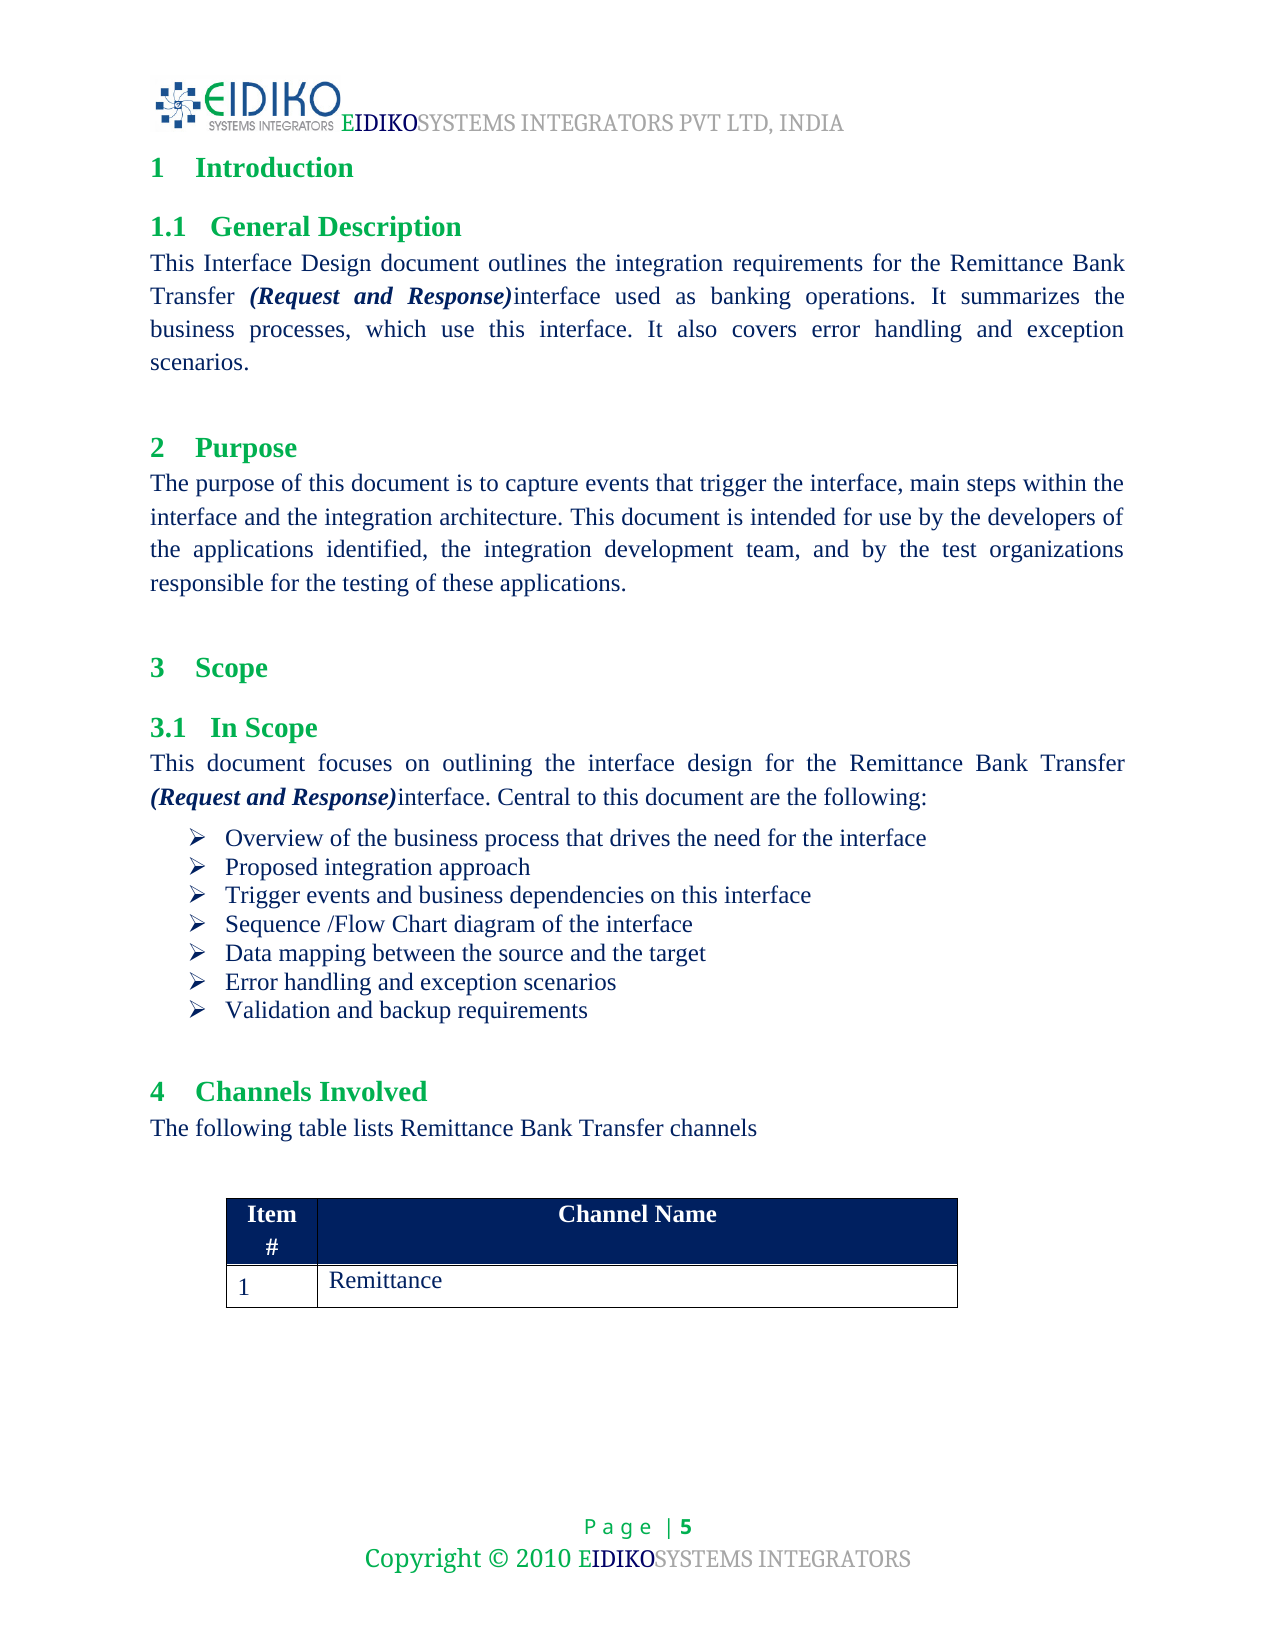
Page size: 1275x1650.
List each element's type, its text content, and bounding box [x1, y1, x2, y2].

list Sequence /Flow Chart diagram of the interface [187, 909, 1125, 938]
list Validation and backup requirements [187, 995, 1125, 1024]
table_cell Remittance [318, 1266, 957, 1307]
list Data mapping between the source and the target [187, 938, 1125, 967]
subtitle Purpose [150, 430, 1125, 463]
picture [150, 75, 341, 132]
text The following table lists Remittance Bank Transfer channels [150, 1113, 1125, 1141]
list Overview of the business process that drives the need for the interface [187, 823, 1125, 852]
text This Interface Design document outlines the integration requirements for the Remittance Bank Transfer (Request and Response)interface used as banking operations. It summarizes the business processes, which use this interface. It also covers error handling and exception scenarios. [150, 248, 1125, 376]
list Error handling and exception scenarios [187, 967, 1125, 995]
table_cell 1 [227, 1266, 317, 1307]
text This document focuses on outlining the interface design for the Remittance Bank Transfer (Request and Response)interface. Central to this document are the following: [150, 748, 1125, 810]
list Proposed integration approach [187, 852, 1125, 880]
subtitle Channels Involved [150, 1074, 1125, 1108]
subtitle Introduction [150, 150, 1125, 183]
subtitle In Scope [150, 710, 1125, 743]
list Trigger events and business dependencies on this interface [187, 880, 1125, 909]
subtitle General Description [150, 209, 1125, 243]
table_header Item # [227, 1199, 317, 1264]
subtitle Scope [150, 651, 1125, 684]
table_header Channel Name [318, 1199, 957, 1264]
text The purpose of this document is to capture events that trigger the interface, main steps within the interface and the integration architecture. This document is intended for use by the developers of the applications identified, the integration development team, and by the test organizations responsible for the testing of these applications. [150, 468, 1125, 596]
